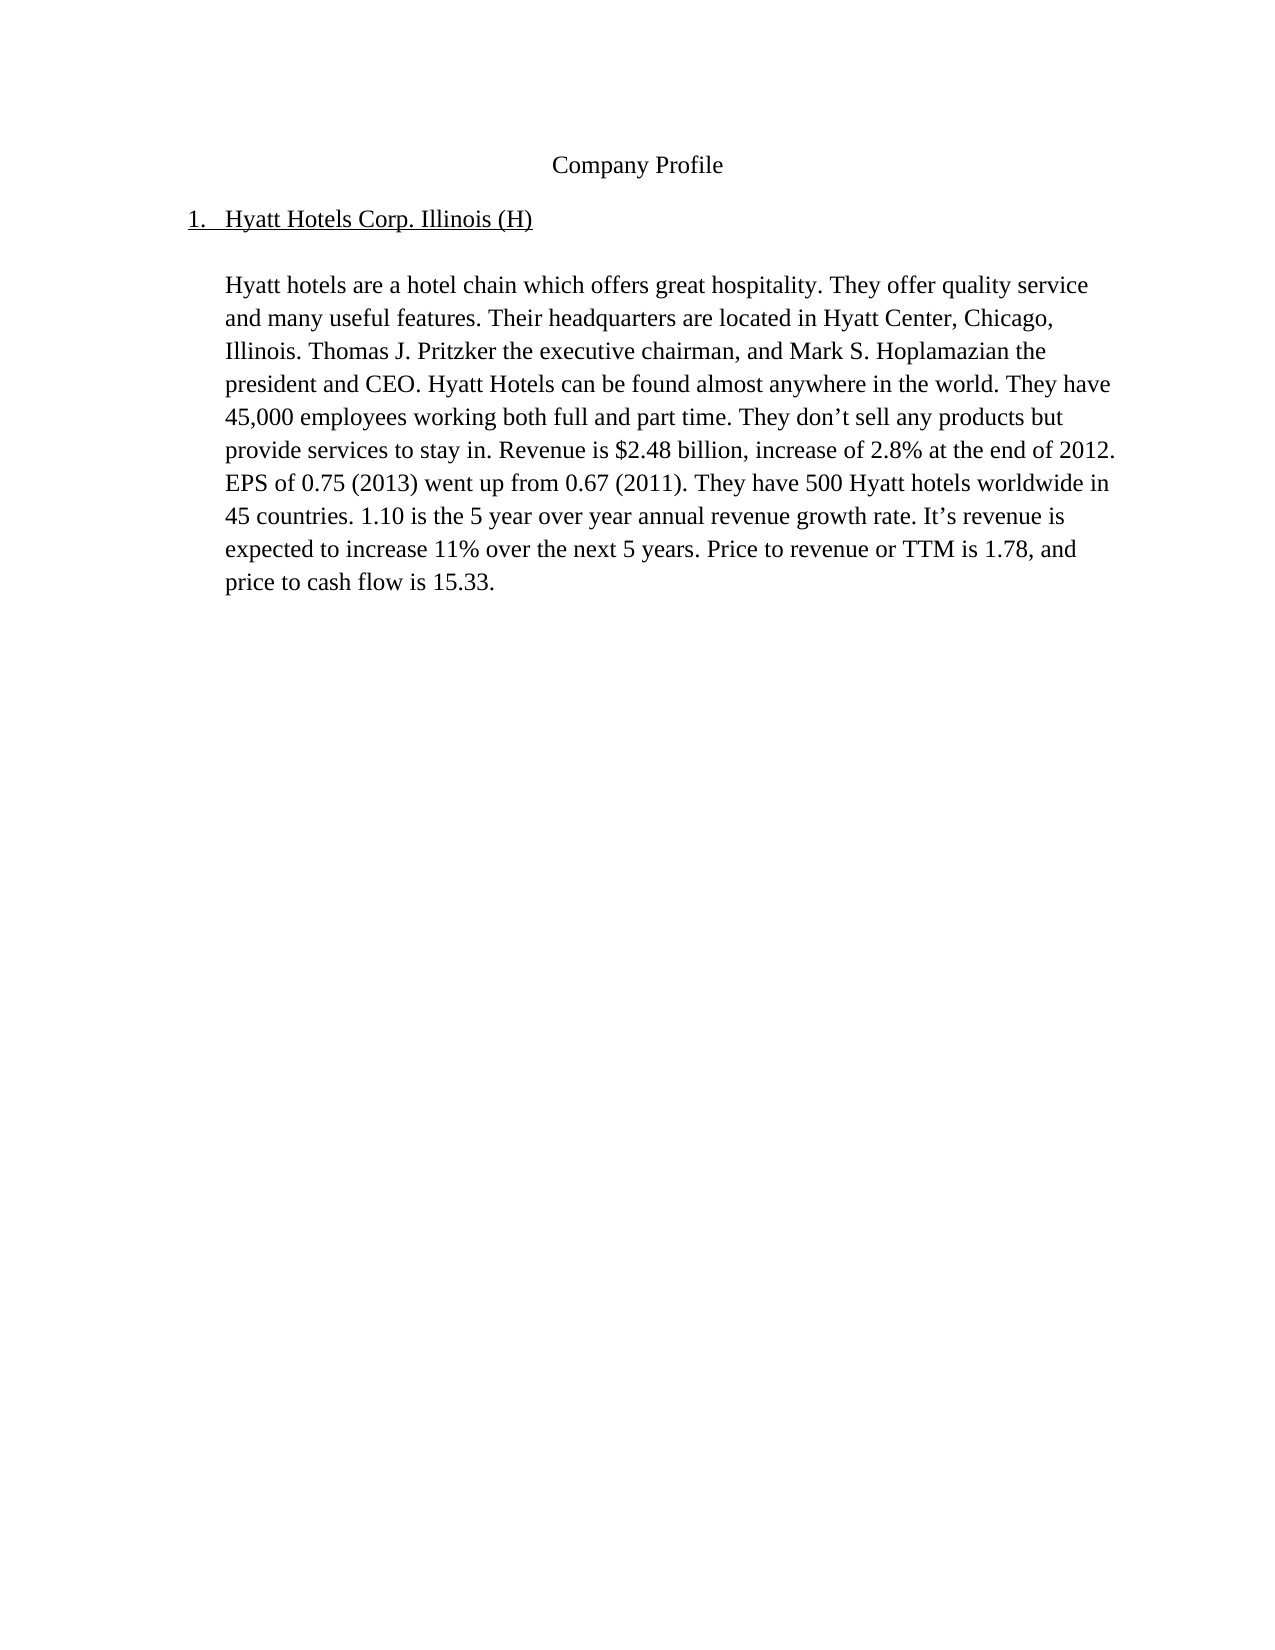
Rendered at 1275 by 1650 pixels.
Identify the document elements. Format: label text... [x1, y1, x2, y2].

list Hyatt hotels are a hotel chain which offers great hospitality. They offer quality service and many useful features. Their headquarters are located in Hyatt Center, Chicago, Illinois. Thomas J. Pritzker the executive chairman, and Mark S. Hoplamazian the president and CEO. Hyatt Hotels can be found almost anywhere in the world. They have 45,000 employees working both full and part time. They don’t sell any products but provide services to stay in. Revenue is $2.48 billion, increase of 2.8% at the end of 2012. EPS of 0.75 (2013) went up from 0.67 (2011). They have 500 Hyatt hotels worldwide in 45 countries. 1.10 is the 5 year over year annual revenue growth rate. It’s revenue is expected to increase 11% over the next 5 years. Price to revenue or TTM is 1.78, and price to cash flow is 15.33. [225, 270, 1125, 596]
text Company Profile [150, 150, 1125, 179]
list Hyatt Hotels Corp. Illinois (H) [187, 204, 1125, 233]
